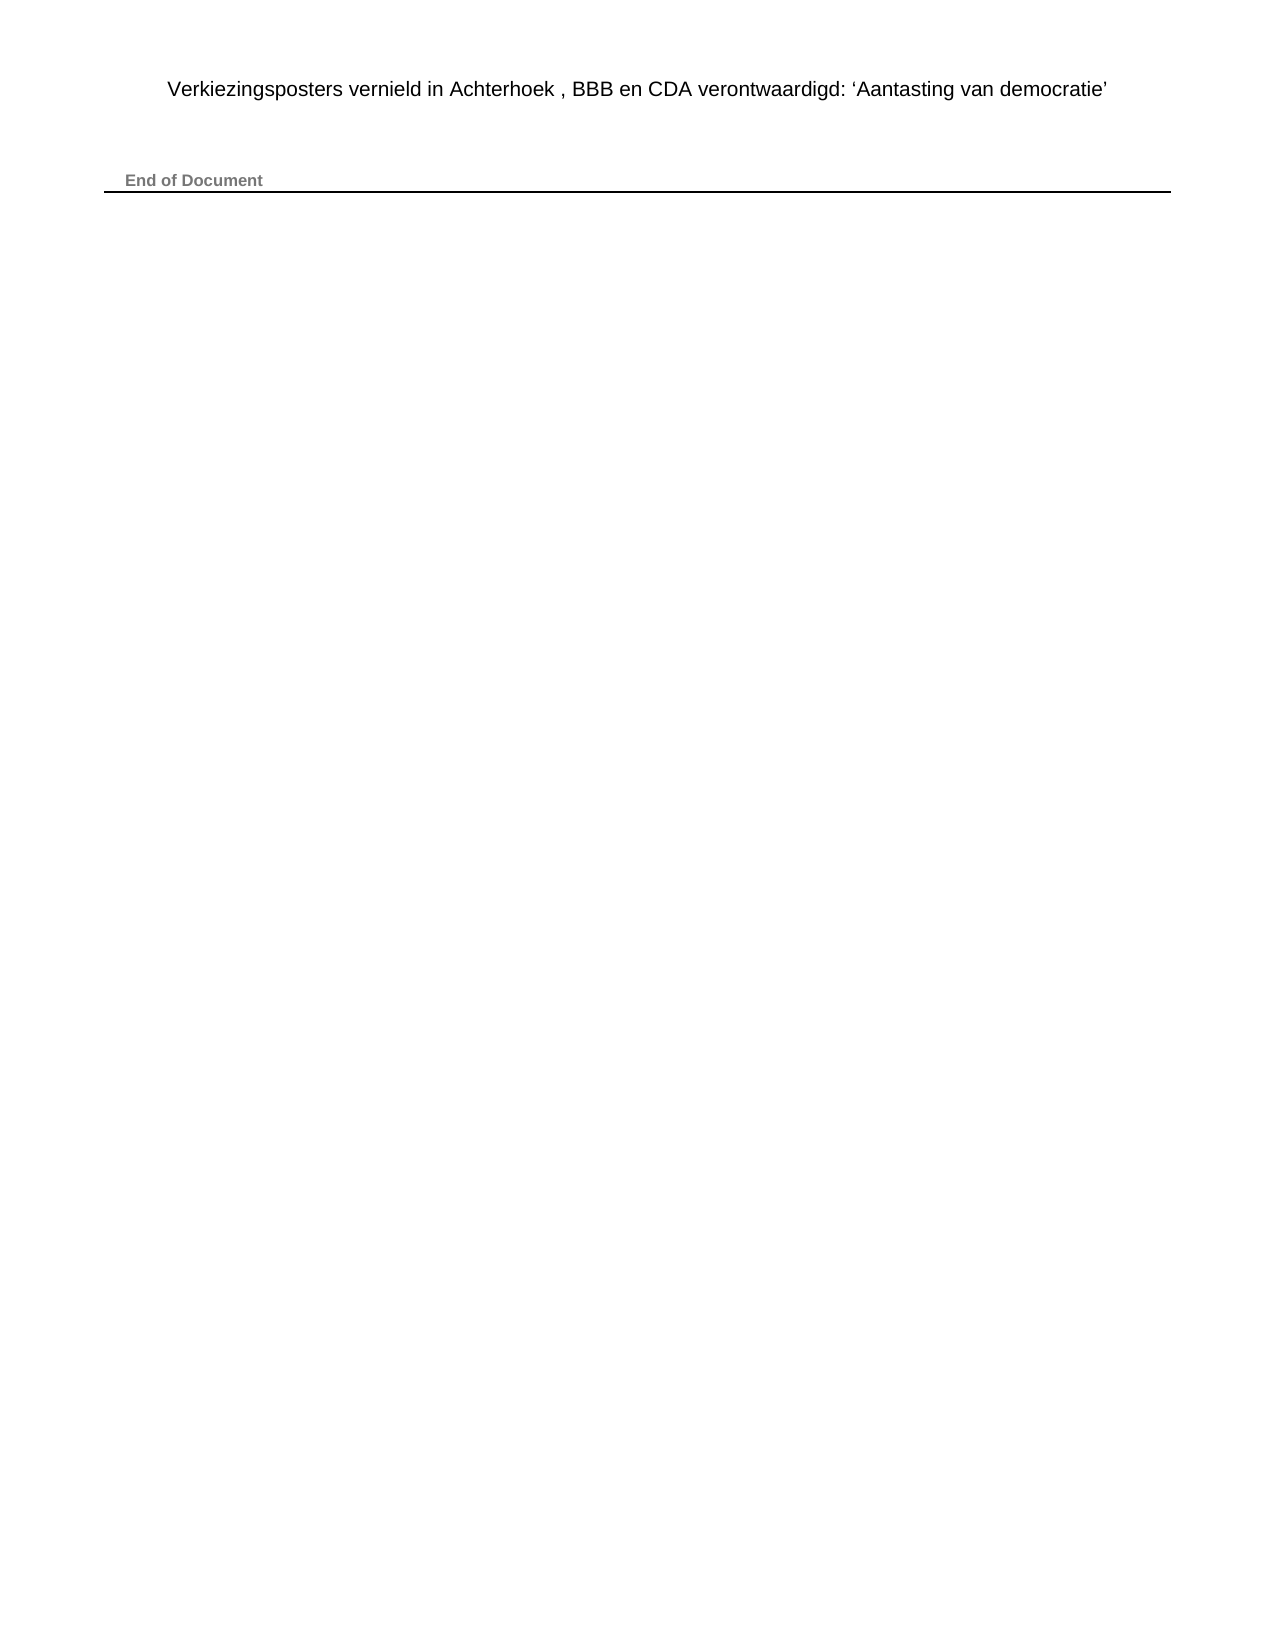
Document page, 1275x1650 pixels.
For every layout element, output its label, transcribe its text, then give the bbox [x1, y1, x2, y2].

text End of Document [125, 171, 1171, 190]
